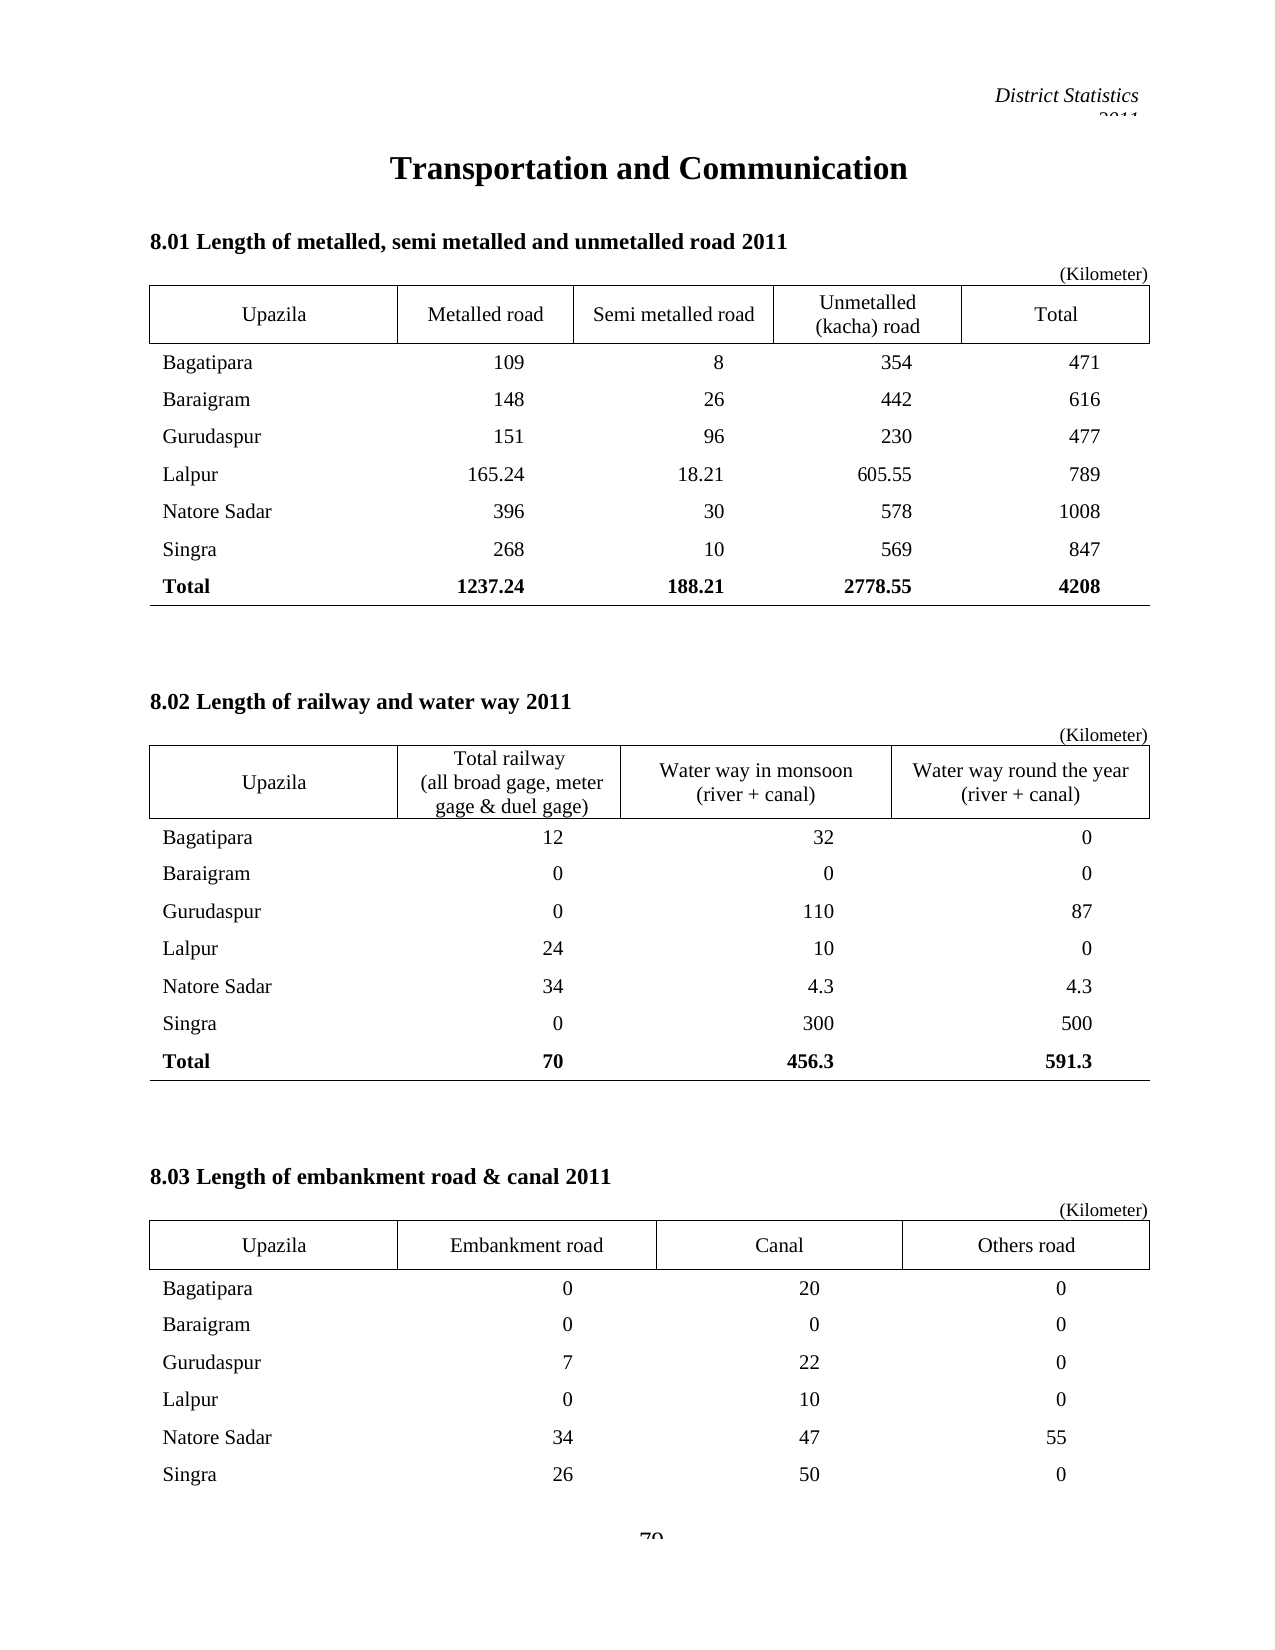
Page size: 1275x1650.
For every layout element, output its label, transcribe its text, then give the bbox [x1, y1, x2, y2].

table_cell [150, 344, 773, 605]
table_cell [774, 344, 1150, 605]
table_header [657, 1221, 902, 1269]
list Length of metalled, semi metalled and unmetalled road 2011 [150, 228, 792, 254]
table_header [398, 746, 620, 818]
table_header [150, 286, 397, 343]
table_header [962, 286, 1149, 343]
subtitle Transportation and Communication [198, 149, 1100, 187]
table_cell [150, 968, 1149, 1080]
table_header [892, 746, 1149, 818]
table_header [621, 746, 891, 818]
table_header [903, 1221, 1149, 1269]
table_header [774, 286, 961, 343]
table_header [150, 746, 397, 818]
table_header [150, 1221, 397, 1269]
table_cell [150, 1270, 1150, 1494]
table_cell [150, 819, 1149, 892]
list Length of embankment road & canal 2011 [150, 1163, 615, 1189]
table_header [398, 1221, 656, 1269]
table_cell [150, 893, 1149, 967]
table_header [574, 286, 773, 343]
text (Kilometer) [1059, 1198, 1179, 1220]
list Length of railway and water way 2011 [150, 688, 576, 714]
text (Kilometer) [1059, 263, 1179, 285]
text (Kilometer) [1059, 724, 1179, 745]
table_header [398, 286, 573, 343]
